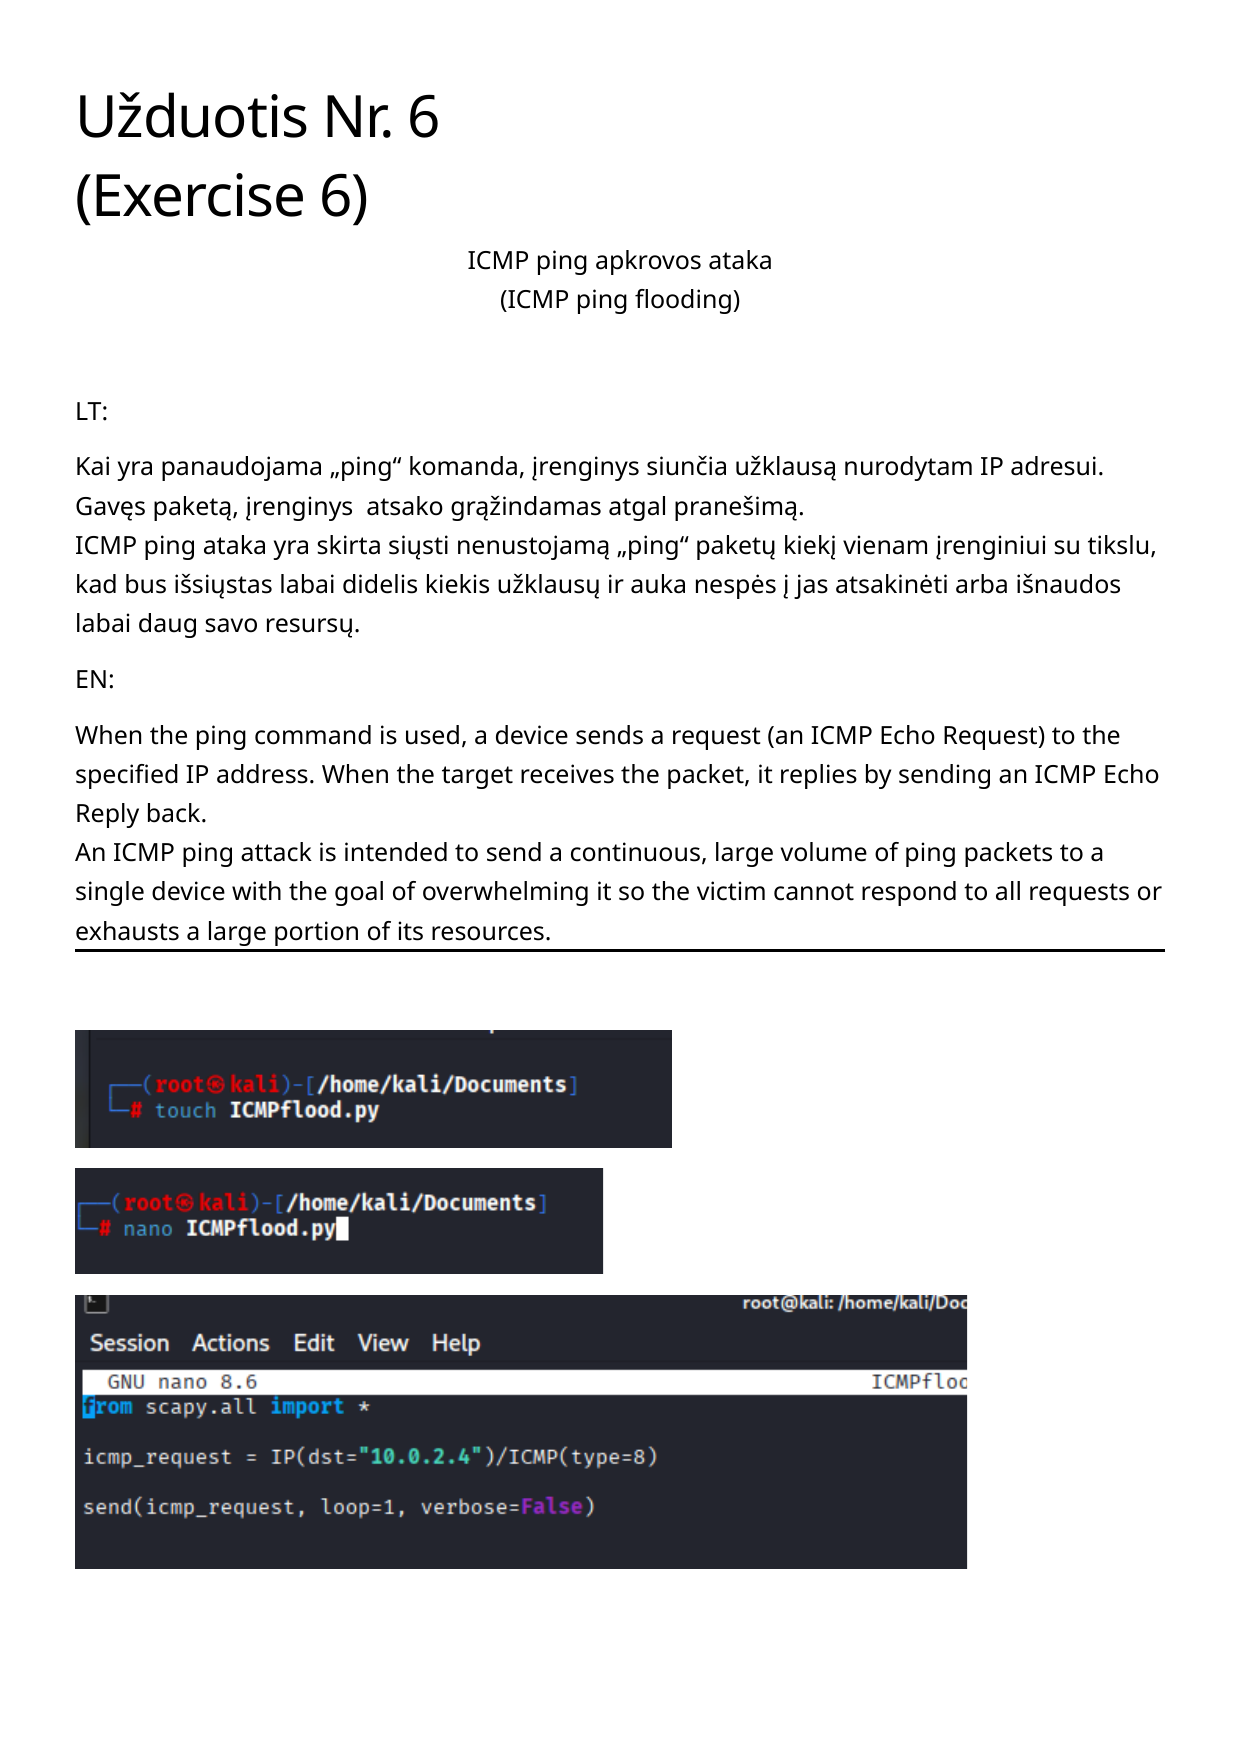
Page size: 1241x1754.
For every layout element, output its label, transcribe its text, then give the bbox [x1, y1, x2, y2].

picture [75, 1168, 604, 1274]
text Kai yra panaudojama „ping“ komanda, įrenginys siunčia užklausą nurodytam IP adresui. Gavęs paketą, įrenginys atsako grąžindamas atgal pranešimą. ICMP ping ataka yra skirta siųsti nenustojamą „ping“ paketų kiekį vienam įrenginiui su tikslu, kad bus išsiųstas labai didelis kiekis užklausų ir auka nespės į jas atsakinėti arba išnaudos labai daug savo resursų. [75, 449, 1165, 640]
text ICMP ping apkrovos ataka (ICMP ping flooding) [75, 242, 1165, 316]
picture [75, 1295, 968, 1569]
picture [75, 1030, 672, 1148]
text When the ping command is used, a device sends a request (an ICMP Echo Request) to the specified IP address. When the target receives the packet, it replies by sending an ICMP Echo Reply back. An ICMP ping attack is intended to send a continuous, large volume of ping packets to a single device with the goal of overwhelming it so the victim cannot respond to all requests or exhausts a large portion of its resources. [75, 717, 1165, 949]
title Užduotis Nr. 6 (Exercise 6) [75, 75, 1165, 234]
text EN: [75, 661, 1165, 696]
text LT: [75, 393, 1165, 427]
